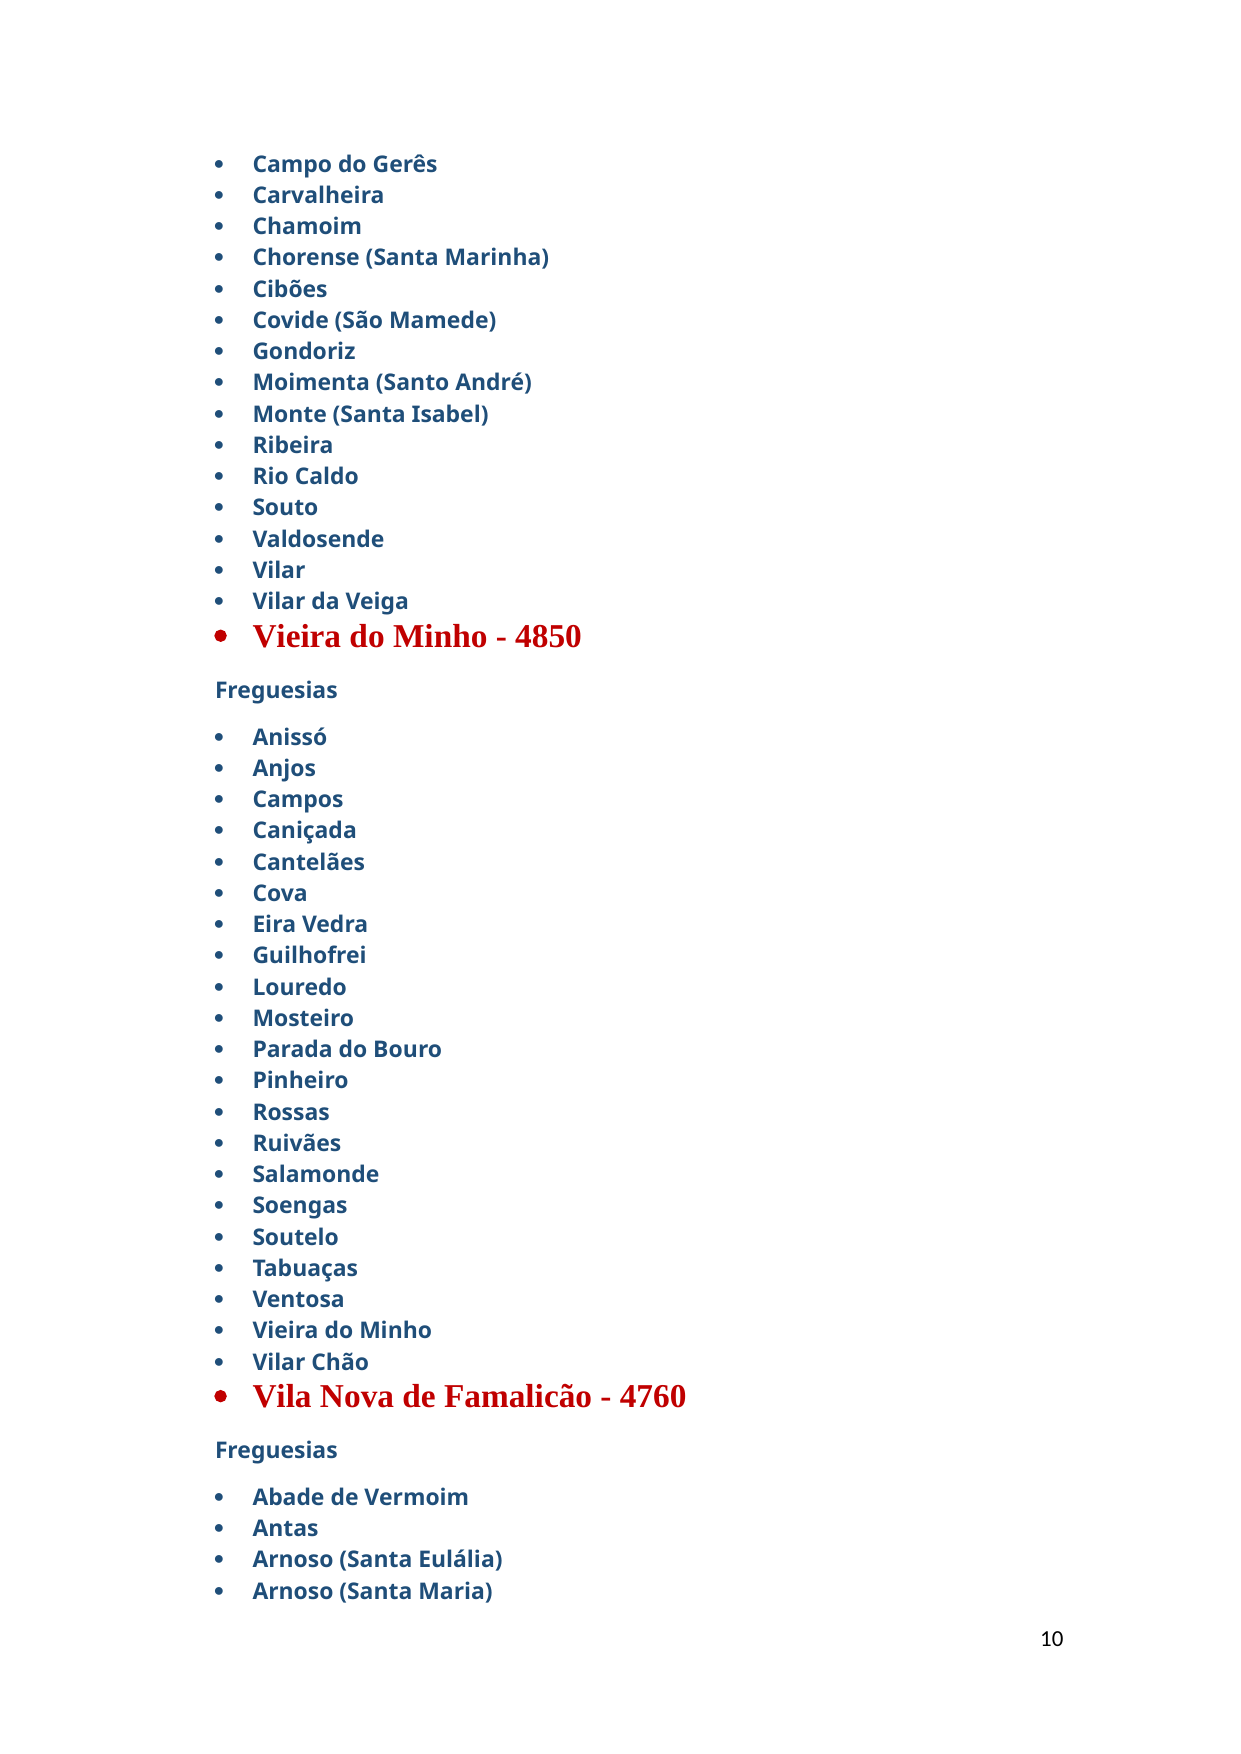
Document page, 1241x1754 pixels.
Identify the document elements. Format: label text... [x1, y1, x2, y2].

subtitle Valdosende [215, 523, 1047, 554]
subtitle Anjos [215, 752, 1047, 783]
subtitle Caniçada [215, 814, 1047, 846]
subtitle Chorense (Santa Marinha) [215, 241, 1047, 273]
subtitle Eira Vedra [215, 908, 1047, 939]
subtitle Monte (Santa Isabel) [215, 398, 1047, 429]
subtitle Soutelo [215, 1221, 1047, 1252]
subtitle Tabuaças [215, 1252, 1047, 1283]
list Vila Nova de Famalicão - 4760 [215, 1377, 1063, 1415]
subtitle Antas [215, 1512, 1047, 1543]
subtitle Guilhofrei [215, 939, 1047, 971]
subtitle Covide (São Mamede) [215, 304, 1047, 335]
subtitle Freguesias [215, 674, 1047, 705]
subtitle Vieira do Minho [215, 1314, 1047, 1346]
subtitle Vilar [215, 554, 1047, 585]
subtitle Ventosa [215, 1283, 1047, 1314]
subtitle Gondoriz [215, 335, 1047, 366]
subtitle Anissó [215, 721, 1047, 752]
subtitle Arnoso (Santa Eulália) [215, 1543, 1047, 1575]
subtitle Abade de Vermoim [215, 1481, 1047, 1512]
subtitle Vilar da Veiga [215, 585, 1047, 616]
subtitle Campos [215, 783, 1047, 814]
subtitle Arnoso (Santa Maria) [215, 1575, 1047, 1606]
subtitle Soengas [215, 1189, 1047, 1221]
subtitle Cova [215, 877, 1047, 908]
subtitle Parada do Bouro [215, 1033, 1047, 1064]
subtitle Rossas [215, 1096, 1047, 1127]
subtitle Cibões [215, 273, 1047, 304]
subtitle Pinheiro [215, 1064, 1047, 1096]
subtitle Ruivães [215, 1127, 1047, 1158]
list Vieira do Minho - 4850 [215, 616, 1063, 655]
subtitle Cantelães [215, 846, 1047, 877]
subtitle Vilar Chão [215, 1346, 1047, 1377]
subtitle Freguesias [215, 1434, 1047, 1465]
subtitle Louredo [215, 971, 1047, 1002]
subtitle Salamonde [215, 1158, 1047, 1189]
subtitle Ribeira [215, 429, 1047, 460]
subtitle Mosteiro [215, 1002, 1047, 1033]
subtitle Moimenta (Santo André) [215, 366, 1047, 398]
subtitle Campo do Gerês [215, 148, 1047, 179]
subtitle Carvalheira [215, 179, 1047, 210]
subtitle Souto [215, 491, 1047, 523]
subtitle Rio Caldo [215, 460, 1047, 491]
subtitle Chamoim [215, 210, 1047, 241]
